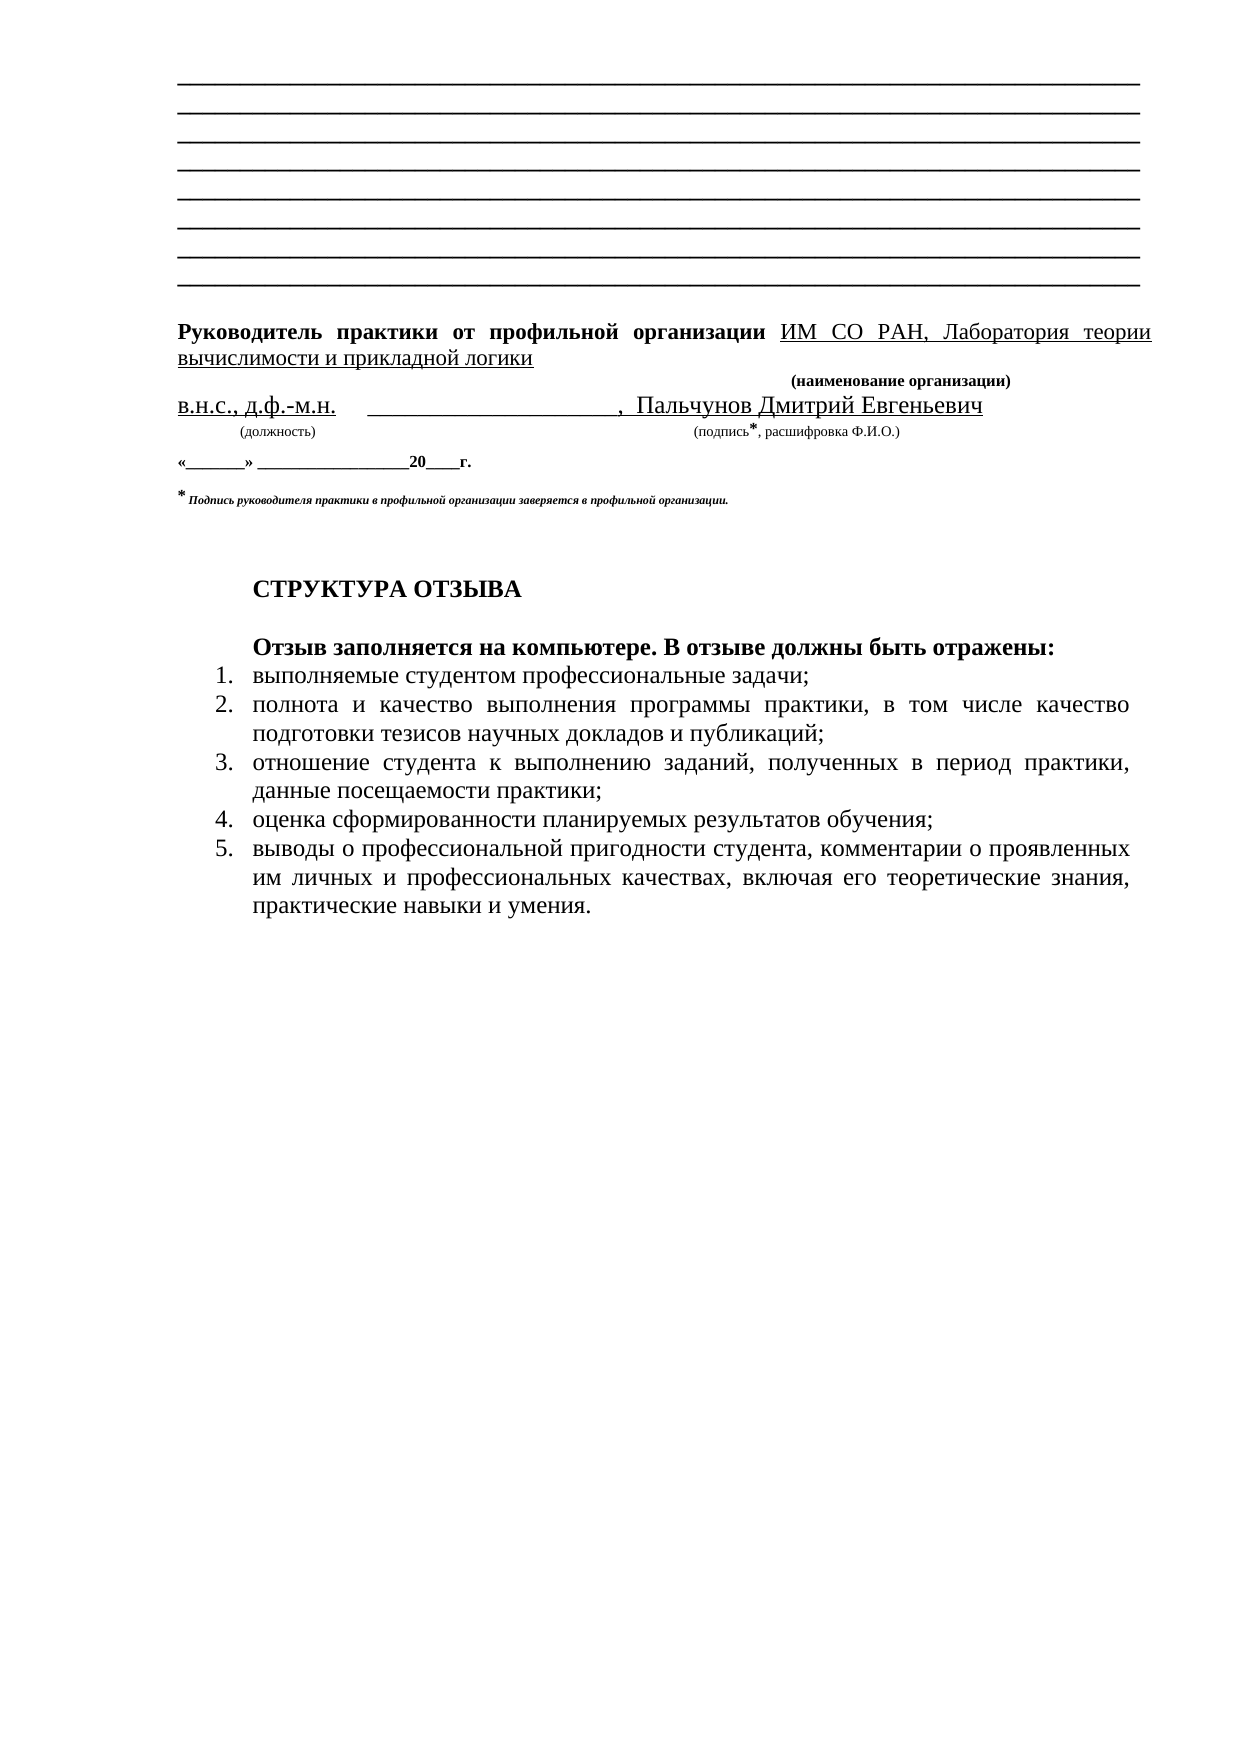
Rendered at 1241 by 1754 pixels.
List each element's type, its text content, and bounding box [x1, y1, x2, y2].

text в.н.с., д.ф.-м.н. ____________________, Пальчунов Дмитрий Евгеньевич [177, 390, 1152, 418]
text * Подпись руководителя практики в профильной организации заверяется в профильной организации. [177, 486, 1152, 519]
list отношение студента к выполнению заданий, полученных в период практики, данные посещаемости практики; [215, 747, 1131, 804]
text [177, 59, 1152, 289]
text (должность) (подпись*, расшифровка Ф.И.О.) [177, 418, 1152, 452]
list выводы о профессиональной пригодности студента, комментарии о проявленных им личных и профессиональных качествах, включая его теоретические знания, практические навыки и умения. [215, 833, 1131, 919]
list оценка сформированности планируемых результатов обучения; [215, 804, 1131, 833]
text «_______» __________________20____г. [177, 452, 1152, 486]
text Отзыв заполняется на компьютере. В отзыве должны быть отражены: [177, 632, 1131, 661]
list полнота и качество выполнения программы практики, в том числе качество подготовки тезисов научных докладов и публикаций; [215, 689, 1131, 747]
text СТРУКТУРА ОТЗЫВА [177, 574, 1131, 603]
text (наименование организации) [177, 371, 1152, 390]
list выполняемые студентом профессиональные задачи; [215, 661, 1131, 689]
text Руководитель практики от профильной организации ИМ СО РАН, Лаборатория теории вычислимости и прикладной логики [177, 318, 1152, 371]
